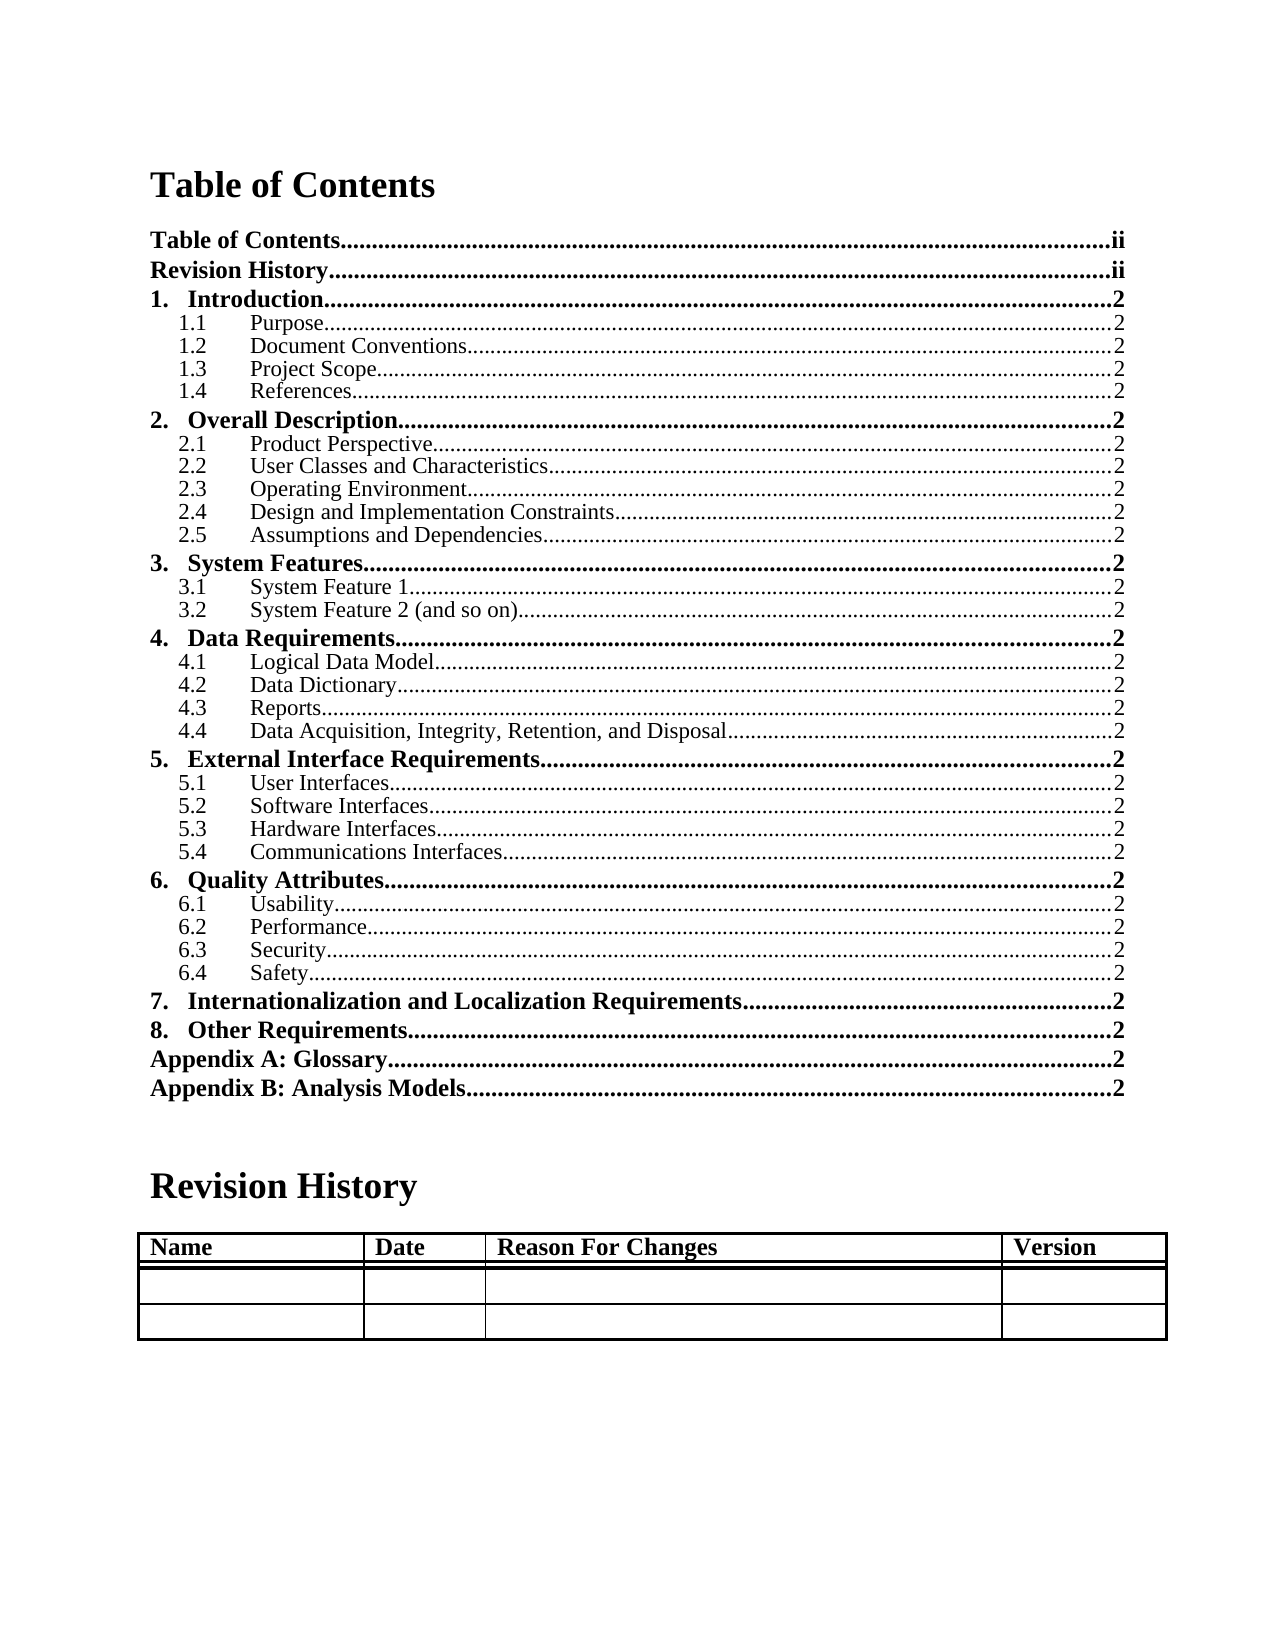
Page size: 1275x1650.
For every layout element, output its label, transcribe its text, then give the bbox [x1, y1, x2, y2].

table_cell [486, 1270, 1001, 1303]
text 1.4 References 2 [178, 381, 1125, 403]
text 3.1 System Feature 1 2 [178, 576, 1125, 599]
text 6.2 Performance 2 [178, 916, 1125, 939]
text 2.2 User Classes and Characteristics 2 [178, 456, 1125, 478]
text 2.3 Operating Environment 2 [178, 478, 1125, 501]
text Table of Contents ii [150, 231, 1125, 253]
table_cell [1003, 1305, 1165, 1338]
text 6.4 Safety 2 [178, 962, 1125, 985]
text 4. Data Requirements 2 [150, 628, 1125, 651]
text 6.1 Usability 2 [178, 893, 1125, 916]
text Revision History [150, 1164, 1125, 1207]
text Appendix A: Glossary 2 [150, 1049, 1125, 1072]
text Appendix B: Analysis Models 2 [150, 1078, 1125, 1101]
text 5.4 Communications Interfaces 2 [178, 841, 1125, 864]
table_cell [365, 1305, 485, 1338]
table_header Version [1003, 1235, 1165, 1260]
text 4.2 Data Dictionary 2 [178, 674, 1125, 697]
table_cell [486, 1305, 1001, 1338]
text 1.2 Document Conventions 2 [178, 335, 1125, 358]
table_cell [140, 1270, 363, 1303]
text 1.1 Purpose 2 [178, 312, 1125, 335]
text 5.1 User Interfaces 2 [178, 772, 1125, 795]
table_cell [365, 1270, 485, 1303]
text 3. System Features 2 [150, 553, 1125, 576]
text Revision History ii [150, 260, 1125, 283]
text 5.2 Software Interfaces 2 [178, 795, 1125, 818]
text Table of Contents [150, 162, 1125, 206]
text 7. Internationalization and Localization Requirements 2 [150, 991, 1125, 1014]
table_header Date [365, 1235, 485, 1260]
text 1. Introduction 2 [150, 289, 1125, 312]
text 8. Other Requirements 2 [150, 1020, 1125, 1043]
text 1.3 Project Scope 2 [178, 358, 1125, 381]
text 2.1 Product Perspective 2 [178, 433, 1125, 456]
table_cell [1003, 1270, 1165, 1303]
text 5. External Interface Requirements 2 [150, 749, 1125, 772]
text 4.4 Data Acquisition, Integrity, Retention, and Disposal 2 [178, 720, 1125, 743]
table_header Name [140, 1235, 363, 1260]
text 2. Overall Description 2 [150, 410, 1125, 433]
table_cell [140, 1305, 363, 1338]
text 4.3 Reports 2 [178, 697, 1125, 720]
text 6.3 Security 2 [178, 939, 1125, 962]
text 2.4 Design and Implementation Constraints 2 [178, 501, 1125, 524]
text 3.2 System Feature 2 (and so on) 2 [178, 599, 1125, 622]
text 5.3 Hardware Interfaces 2 [178, 818, 1125, 841]
text 6. Quality Attributes 2 [150, 870, 1125, 893]
text 4.1 Logical Data Model 2 [178, 651, 1125, 674]
text 2.5 Assumptions and Dependencies 2 [178, 524, 1125, 547]
table_header Reason For Changes [486, 1235, 1001, 1260]
